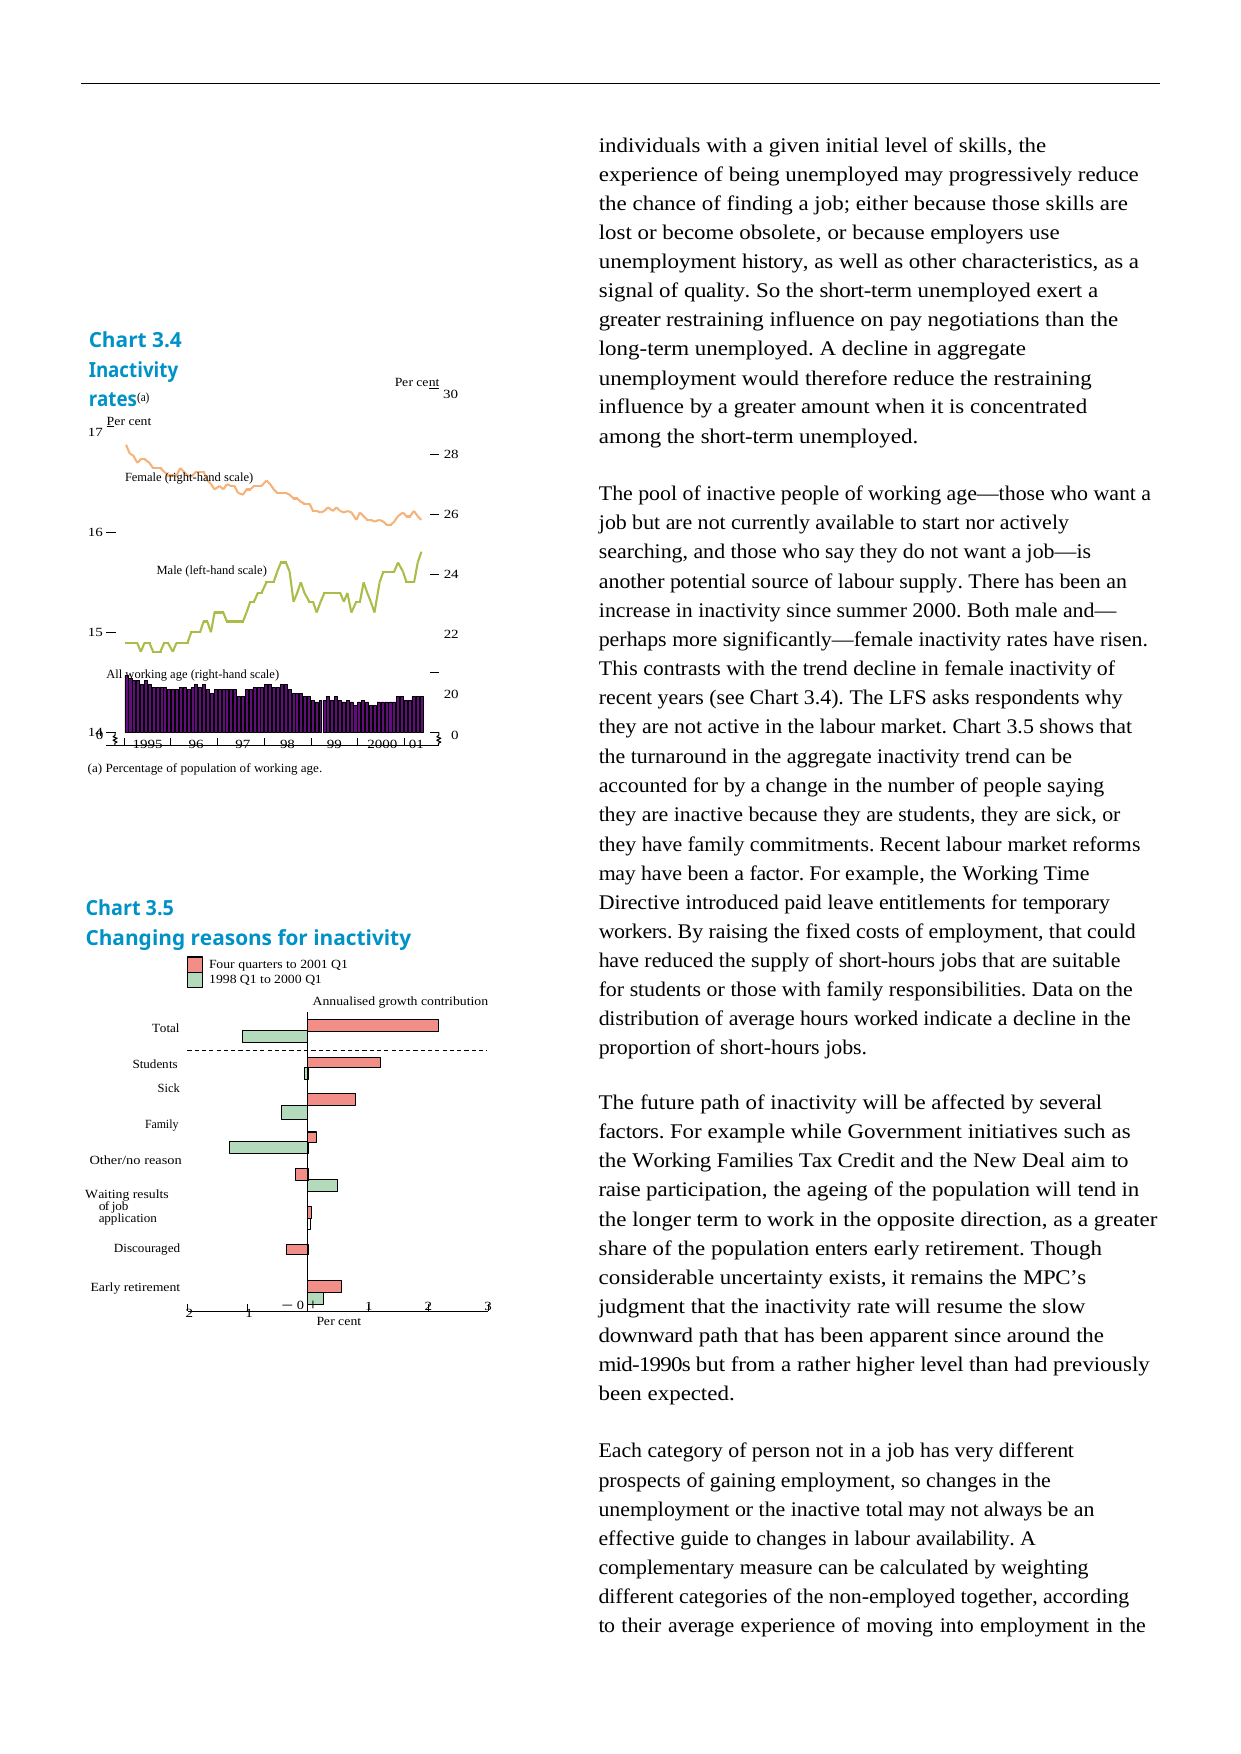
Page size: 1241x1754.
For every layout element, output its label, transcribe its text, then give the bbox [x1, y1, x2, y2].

text Four quarters to 2001 Q1 1998 Q1 to 2000 Q1 [209, 957, 374, 986]
text Each category of person not in a job has very different prospects of gaining employment, so changes in the unemployment or the inactive total may not always be an effective guide to changes in labour availability. A complementary measure can be calculated by weighting different categories of the non-employed together, according to their average experience of moving into employment in the [598, 1438, 1147, 1637]
text Annualised growth contribution [312, 993, 492, 1008]
text individuals with a given initial level of skills, the experience of being unemployed may progressively reduce the chance of finding a job; either because those skills are lost or become obsolete, or because employers use unemployment history, as well as other characteristics, as a signal of quality. So the short-term unemployed exert a greater restraining influence on pay negotiations than the long-term unemployed. A decline in aggregate unemployment would therefore reduce the restraining influence by a greater amount when it is concentrated among the short-term unemployed. [599, 133, 1148, 448]
text The future path of inactivity will be affected by several factors. For example while Government initiatives such as the Working Families Tax Credit and the New Deal aim to raise participation, the ageing of the population will tend in the longer term to work in the opposite direction, as a greater share of the population enters early retirement. Though considerable uncertainty exists, it remains the MPC’s judgment that the inactivity rate will resume the slow downward path that has been apparent since around the [598, 1090, 1162, 1347]
text Changing reasons for inactivity [85, 923, 492, 951]
subtitle Chart 3.5 [85, 893, 492, 922]
text 20 [376, 686, 458, 701]
text – 0 + [282, 1294, 361, 1314]
text the turnaround in the aggregate inactivity trend can be accounted for by a change in the number of people saying they are inactive because they are students, they are sick, or they have family commitments. Recent labour market reforms may have been a factor. For example, the Working Time Directive introduced paid leave entitlements for temporary workers. By raising the fixed costs of employment, that could have reduced the supply of short-hours jobs that are suitable for students or those with family responsibilities. Data on the distribution of average hours worked indicate a decline in the proportion of short-hours jobs. [598, 744, 1144, 1059]
text Sick Family [145, 1080, 182, 1131]
text The pool of inactive people of working age—those who want a job but are not currently available to start nor actively searching, and those who say they do not want a job—is another potential source of labour supply. There has been an increase in inactivity since summer 2000. Both male and— perhaps more significantly—female inactivity rates have risen. This contrasts with the trend decline in female inactivity of recent years (see Chart 3.4). The LFS asks respondents why they are not active in the labour market. Chart 3.5 shows that [599, 476, 1154, 738]
text (a) Percentage of population of working age. [87, 761, 492, 775]
text 16 [88, 524, 238, 539]
text Other/no reason [89, 1153, 257, 1167]
text 28 [376, 446, 458, 461]
text Total Students [132, 1021, 182, 1071]
text Discouraged [69, 1241, 180, 1256]
text 26 [376, 506, 458, 521]
text Waiting results of job application [85, 1188, 181, 1225]
text 24 [376, 566, 458, 581]
subtitle Chart 3.4 Inactivity rates(a) [88, 325, 235, 412]
text 14 [88, 725, 238, 739]
text 22 [376, 626, 458, 641]
text 15 [88, 624, 238, 639]
text 1 2 3 [365, 1298, 496, 1313]
text 2 1 [185, 1306, 257, 1320]
text mid-1990s but from a rather higher level than had previously been expected. [598, 1352, 1151, 1405]
text Early retirement [69, 1279, 180, 1294]
text Per cent [316, 1314, 361, 1328]
